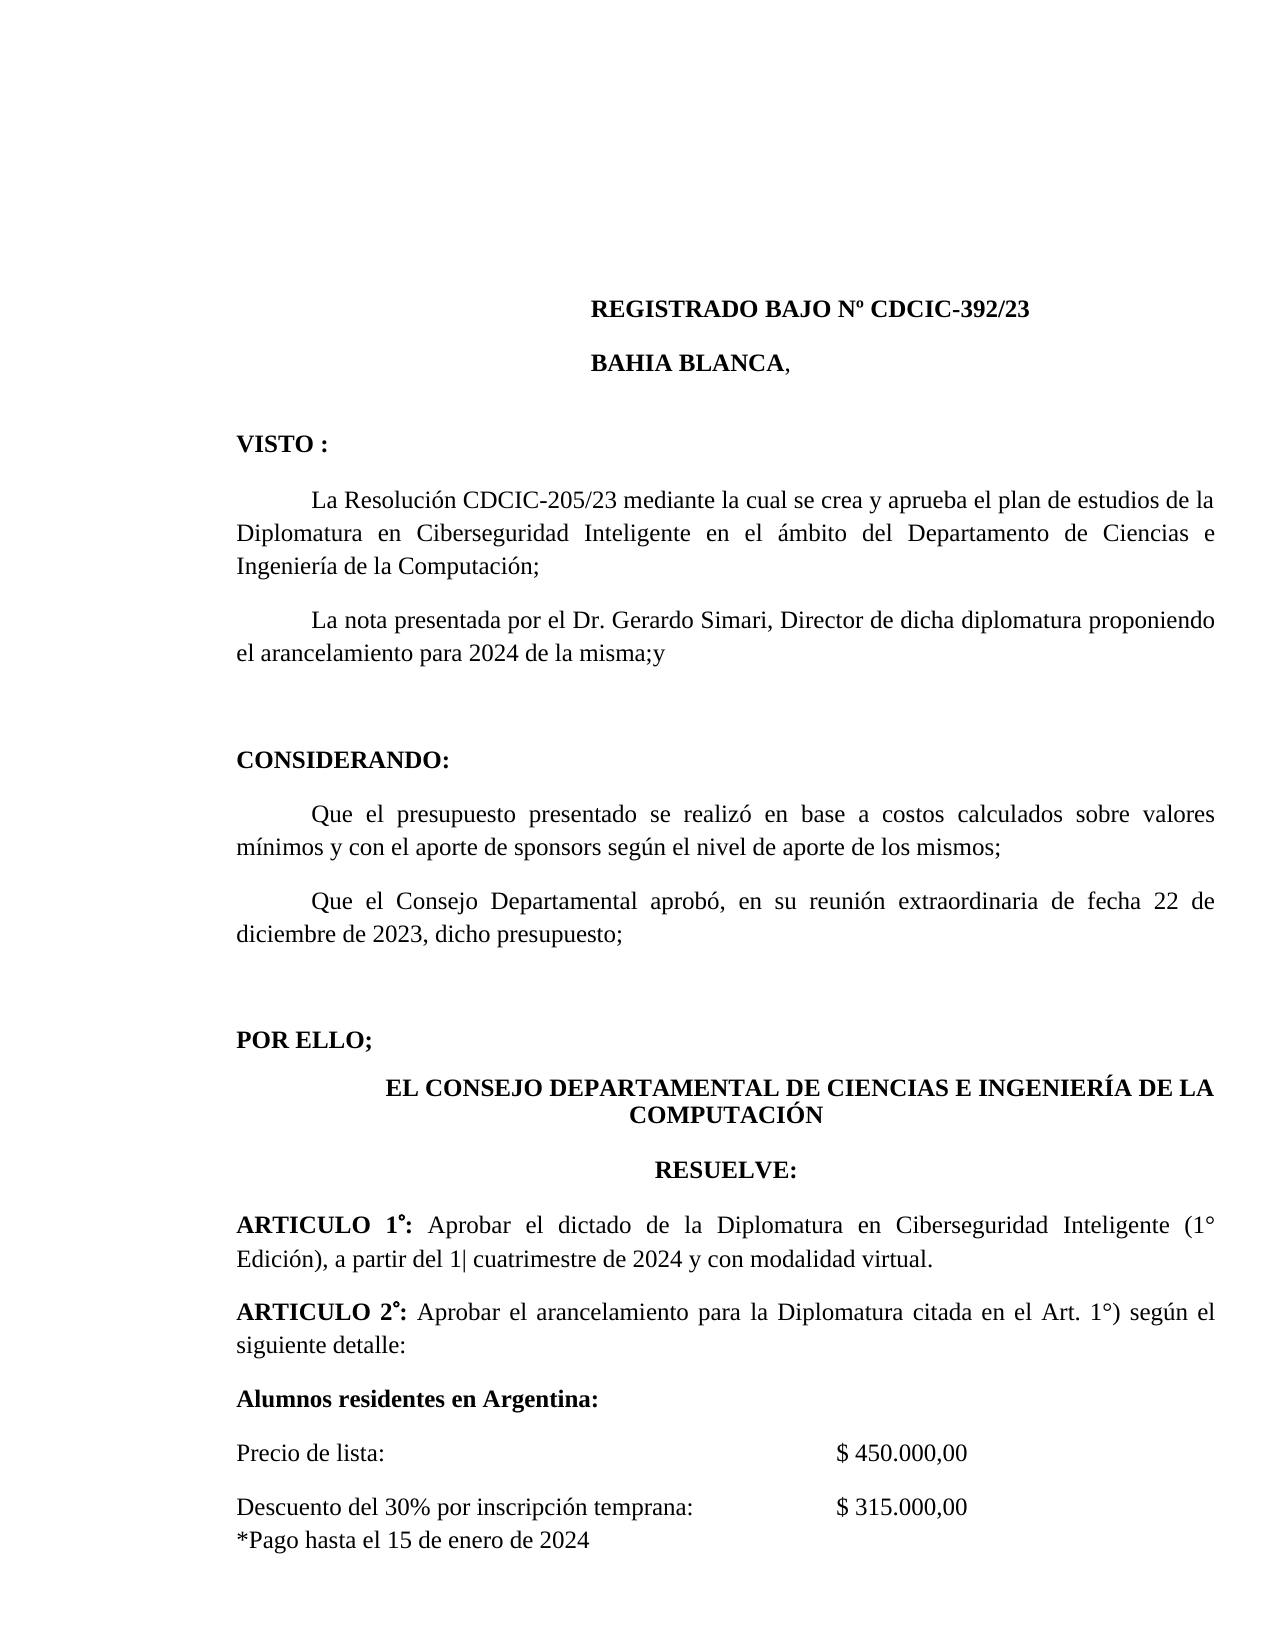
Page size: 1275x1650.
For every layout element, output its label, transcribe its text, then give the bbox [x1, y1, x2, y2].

text VISTO : [236, 431, 1216, 458]
text Que el Consejo Departamental aprobó, en su reunión extraordinaria de fecha 22 de diciembre de 2023, dicho presupuesto; [236, 886, 1216, 948]
text ARTICULO 1: Aprobar el dictado de la Diplomatura en Ciberseguridad Inteligente (1° Edición), a partir del 1| cuatrimestre de 2024 y con modalidad virtual. [236, 1211, 1216, 1272]
text Alumnos residentes en Argentina: [236, 1384, 1216, 1413]
text La nota presentada por el Dr. Gerardo Simari, Director de dicha diplomatura proponiendo el arancelamiento para 2024 de la misma;y [236, 605, 1216, 667]
text La Resolución CDCIC-205/23 mediante la cual se crea y aprueba el plan de estudios de la Diplomatura en Ciberseguridad Inteligente en el ámbito del Departamento de Ciencias e Ingeniería de la Computación; [236, 485, 1216, 580]
text ARTICULO 2: Aprobar el arancelamiento para la Diplomatura citada en el Art. 1°) según el siguiente detalle: [236, 1297, 1216, 1359]
text Que el presupuesto presentado se realizó en base a costos calculados sobre valores mínimos y con el aporte de sponsors según el nivel de aporte de los mismos; [236, 799, 1216, 861]
text BAHIA BLANCA, [236, 349, 1216, 377]
text Precio de lista: $ 450.000,00 [236, 1438, 1216, 1467]
text *Pago hasta el 15 de enero de 2024 [236, 1525, 1216, 1554]
text REGISTRADO BAJO Nº CDCIC-392/23 [236, 295, 1216, 322]
text POR ELLO; [236, 1027, 1216, 1054]
text EL CONSEJO DEPARTAMENTAL DE CIENCIAS E INGENIERÍA DE LA COMPUTACIÓN [236, 1075, 1216, 1129]
text RESUELVE: [236, 1156, 1216, 1183]
text CONSIDERANDO: [236, 746, 1216, 774]
text Descuento del 30% por inscripción temprana: $ 315.000,00 [236, 1492, 1216, 1521]
